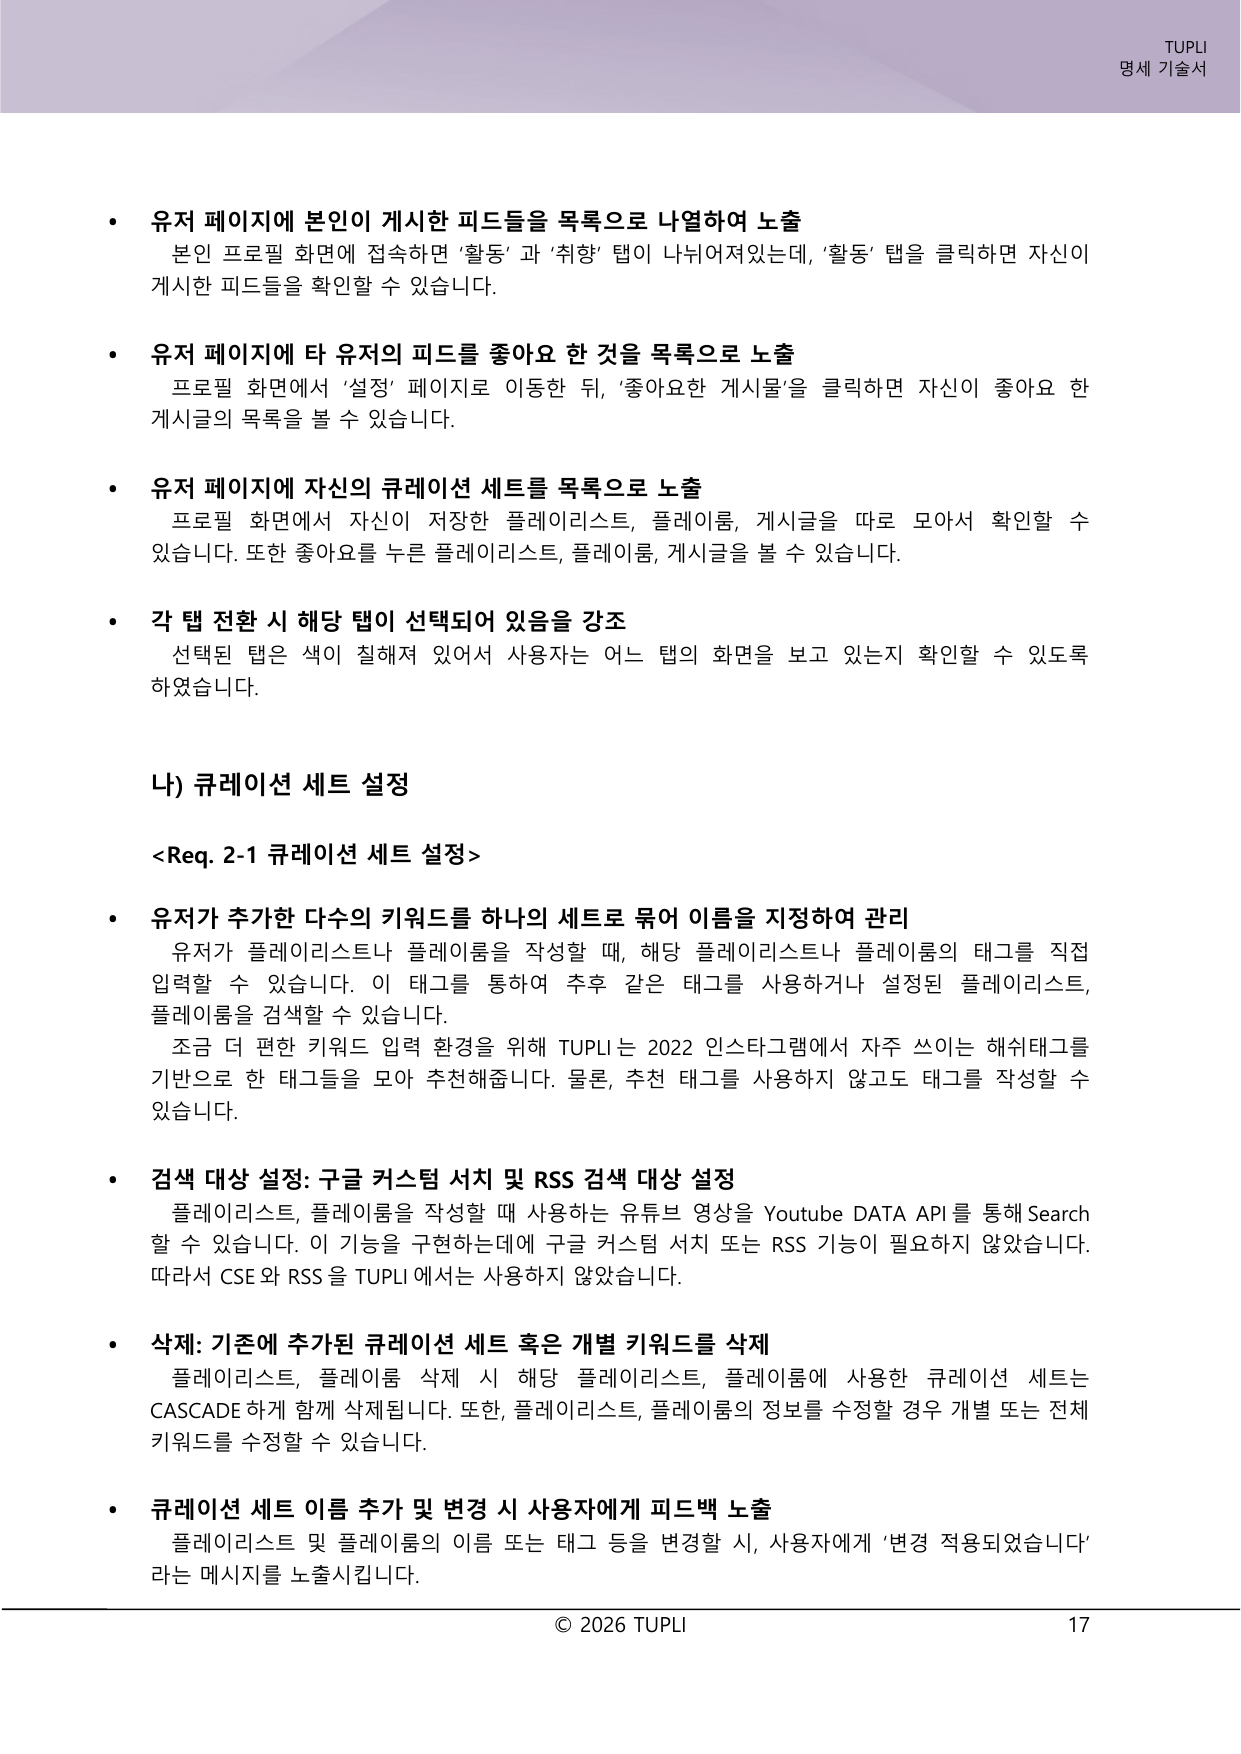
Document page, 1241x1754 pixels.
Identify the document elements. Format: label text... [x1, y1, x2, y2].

list 큐레이션 세트 이름 추가 및 변경 시 사용자에게 피드백 노출 [108, 1494, 1090, 1524]
text 플레이리스트, 플레이룸 삭제 시 해당 플레이리스트, 플레이룸에 사용한 큐레이션 세트는 CASCADE하게 함께 삭제됩니다. 또한, 플레이리스트, 플레이룸의 정보를 수정할 경우 개별 또는 전체 키워드를 수정할 수 있습니다. [150, 1364, 1090, 1455]
list 검색 대상 설정: 구글 커스텀 서치 및 RSS 검색 대상 설정 [108, 1163, 1090, 1194]
text 플레이리스트 및 플레이룸의 이름 또는 태그 등을 변경할 시, 사용자에게 ‘변경 적용되었습니다’ 라는 메시지를 노출시킵니다. [150, 1529, 1090, 1588]
text 조금 더 편한 키워드 입력 환경을 위해 TUPLI는 2022 인스타그램에서 자주 쓰이는 해쉬태그를 기반으로 한 태그들을 모아 추천해줍니다. 물론, 추천 태그를 사용하지 않고도 태그를 작성할 수 있습니다. [150, 1033, 1090, 1124]
list 삭제: 기존에 추가된 큐레이션 세트 혹은 개별 키워드를 삭제 [108, 1329, 1090, 1359]
text 프로필 화면에서 ‘설정’ 페이지로 이동한 뒤, ‘좋아요한 게시물’을 클릭하면 자신이 좋아요 한 게시글의 목록을 볼 수 있습니다. [150, 373, 1090, 433]
text 프로필 화면에서 자신이 저장한 플레이리스트, 플레이룸, 게시글을 따로 모아서 확인할 수 있습니다. 또한 좋아요를 누른 플레이리스트, 플레이룸, 게시글을 볼 수 있습니다. [150, 507, 1090, 566]
subtitle 나) 큐레이션 세트 설정 [150, 768, 1090, 801]
text <Req. 2-1 큐레이션 세트 설정> [150, 839, 1090, 869]
list 유저 페이지에 자신의 큐레이션 세트를 목록으로 노출 [108, 472, 1090, 502]
text 유저가 플레이리스트나 플레이룸을 작성할 때, 해당 플레이리스트나 플레이룸의 태그를 직접 입력할 수 있습니다. 이 태그를 통하여 추후 같은 태그를 사용하거나 설정된 플레이리스트, 플레이룸을 검색할 수 있습니다. [150, 938, 1090, 1029]
list 유저 페이지에 본인이 게시한 피드들을 목록으로 나열하여 노출 [108, 205, 1090, 235]
list 유저 페이지에 타 유저의 피드를 좋아요 한 것을 목록으로 노출 [108, 338, 1090, 369]
list 각 탭 전환 시 해당 탭이 선택되어 있음을 강조 [108, 606, 1090, 636]
text 본인 프로필 화면에 접속하면 ‘활동’ 과 ‘취향’ 탭이 나뉘어져있는데, ‘활동’ 탭을 클릭하면 자신이 게시한 피드들을 확인할 수 있습니다. [150, 240, 1090, 299]
text 플레이리스트, 플레이룸을 작성할 때 사용하는 유튜브 영상을 Youtube DATA API를 통해Search할 수 있습니다. 이 기능을 구현하는데에 구글 커스텀 서치 또는 RSS 기능이 필요하지 않았습니다. 따라서 CSE와 RSS을 TUPLI에서는 사용하지 않았습니다. [150, 1198, 1090, 1289]
list 유저가 추가한 다수의 키워드를 하나의 세트로 묶어 이름을 지정하여 관리 [108, 903, 1090, 933]
text 선택된 탭은 색이 칠해져 있어서 사용자는 어느 탭의 화면을 보고 있는지 확인할 수 있도록 하였습니다. [150, 641, 1090, 700]
